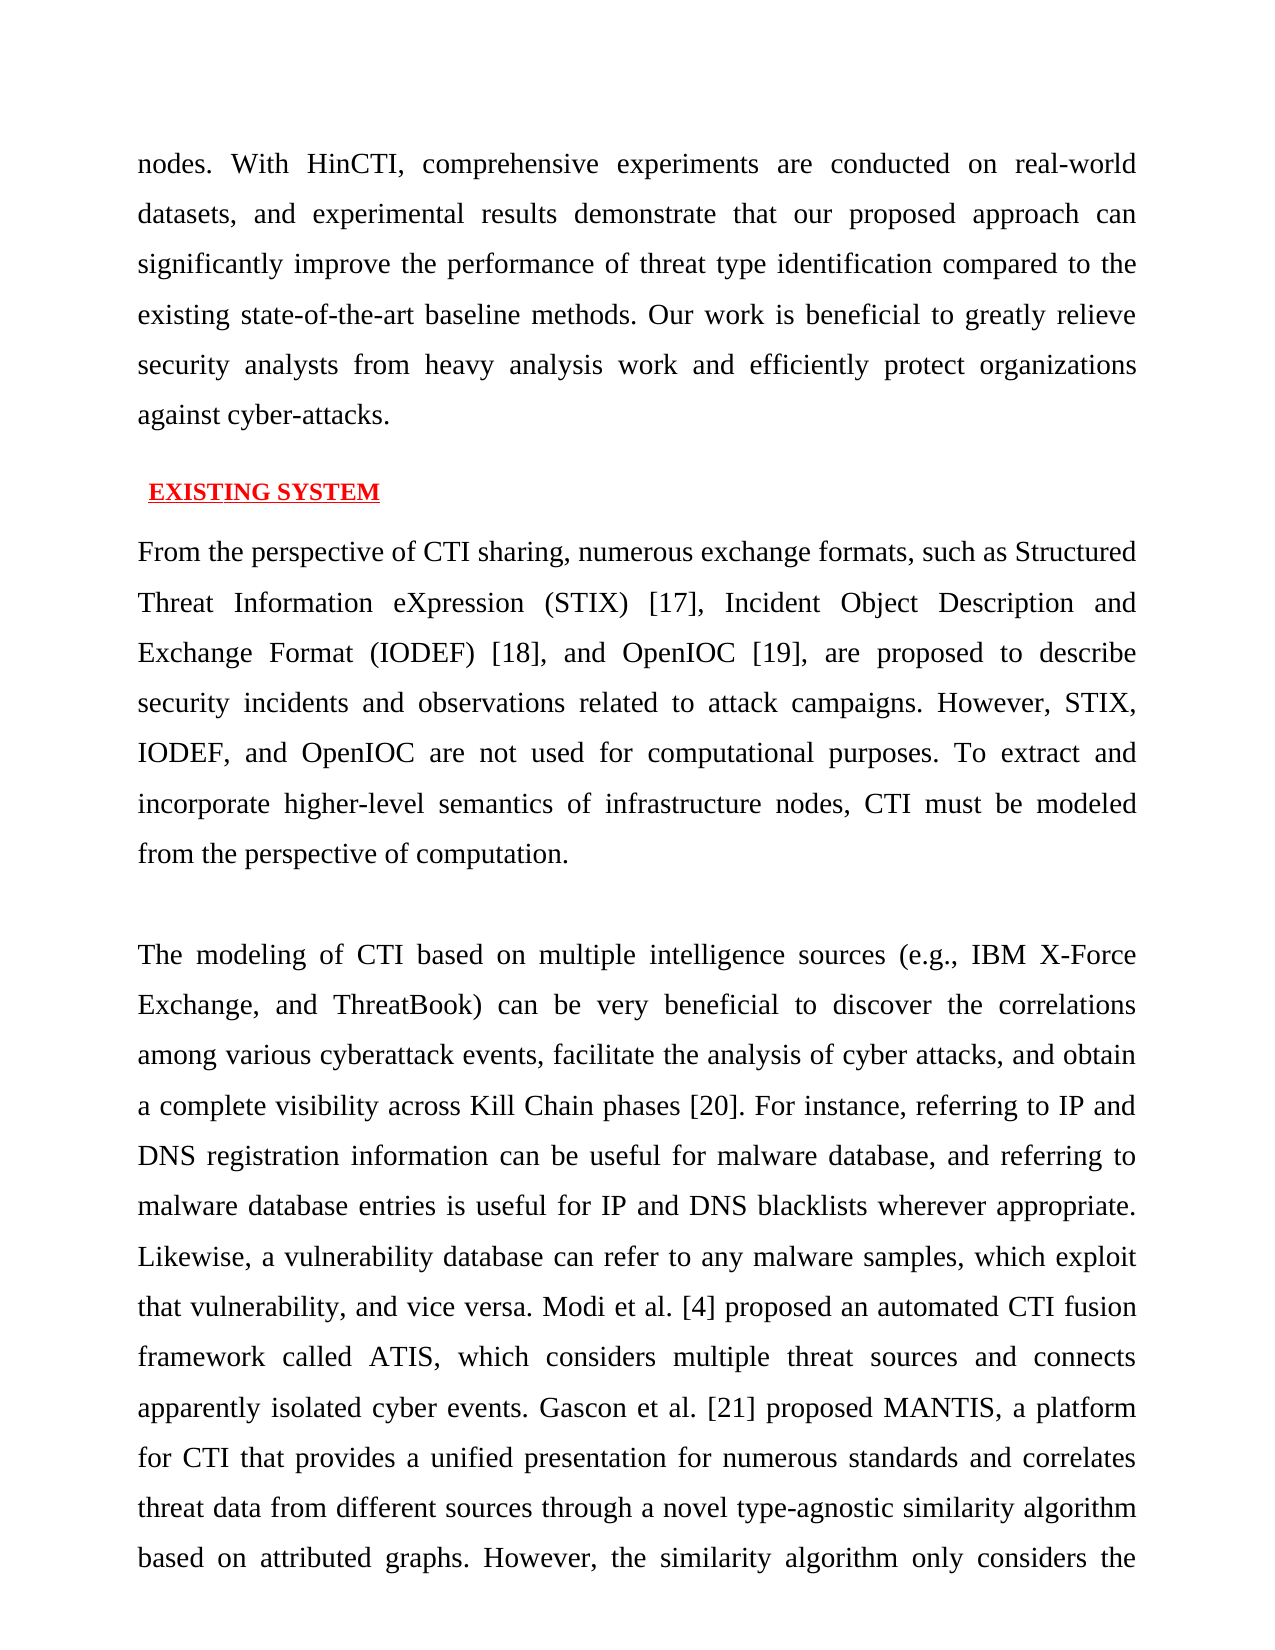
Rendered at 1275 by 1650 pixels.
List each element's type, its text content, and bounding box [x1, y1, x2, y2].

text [137, 146, 1137, 431]
text From the perspective of CTI sharing, numerous exchange formats, such as Structured Threat Information eXpression (STIX) [17], Incident Object Description and Exchange Format (IODEF) [18], and OpenIOC [19], are proposed to describe security incidents and observations related to attack campaigns. However, STIX, IODEF, and OpenIOC are not used for computational purposes. To extract and incorporate higher-level semantics of infrastructure nodes, CTI must be modeled from the perspective of computation. [137, 534, 1137, 870]
text EXISTING SYSTEM [148, 477, 386, 506]
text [137, 937, 1137, 1574]
